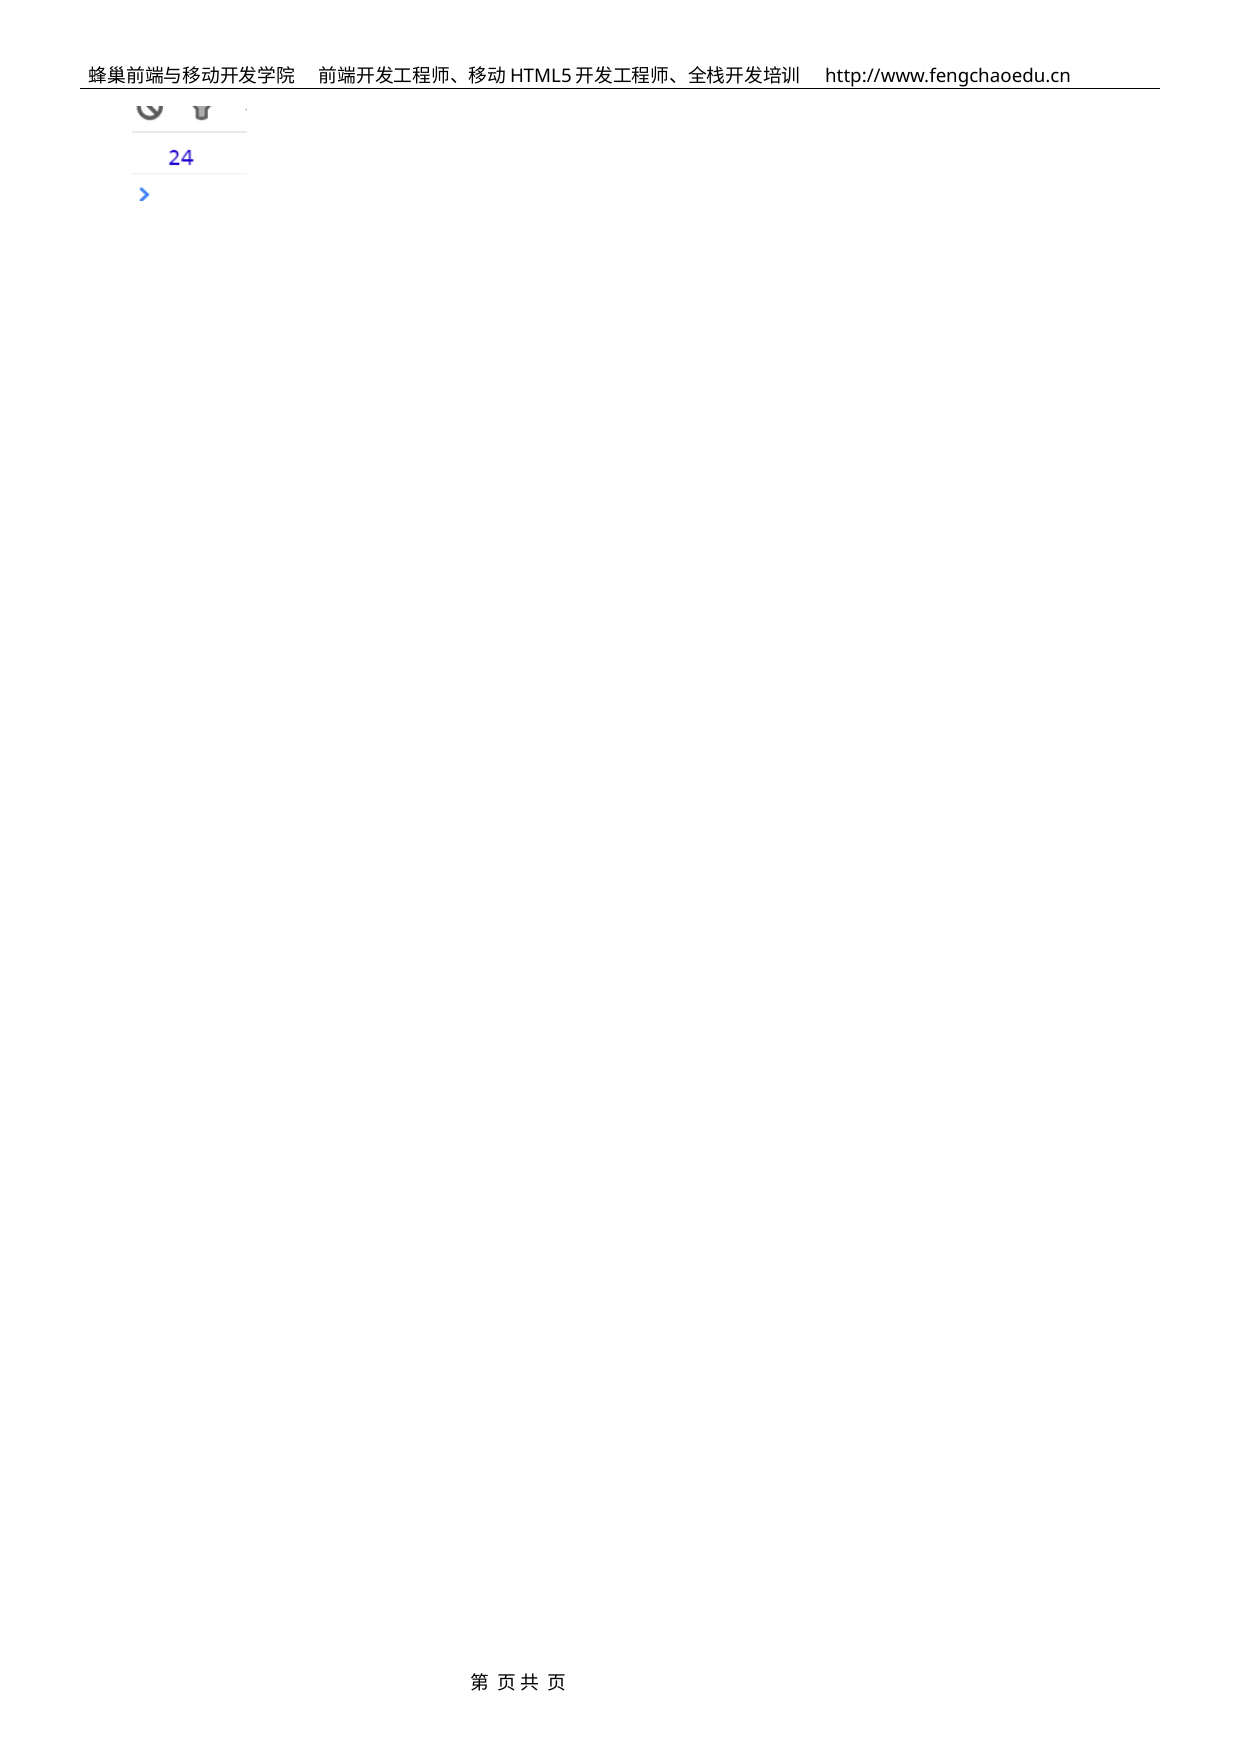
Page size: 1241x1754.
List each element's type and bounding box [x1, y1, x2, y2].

picture [132, 106, 247, 201]
